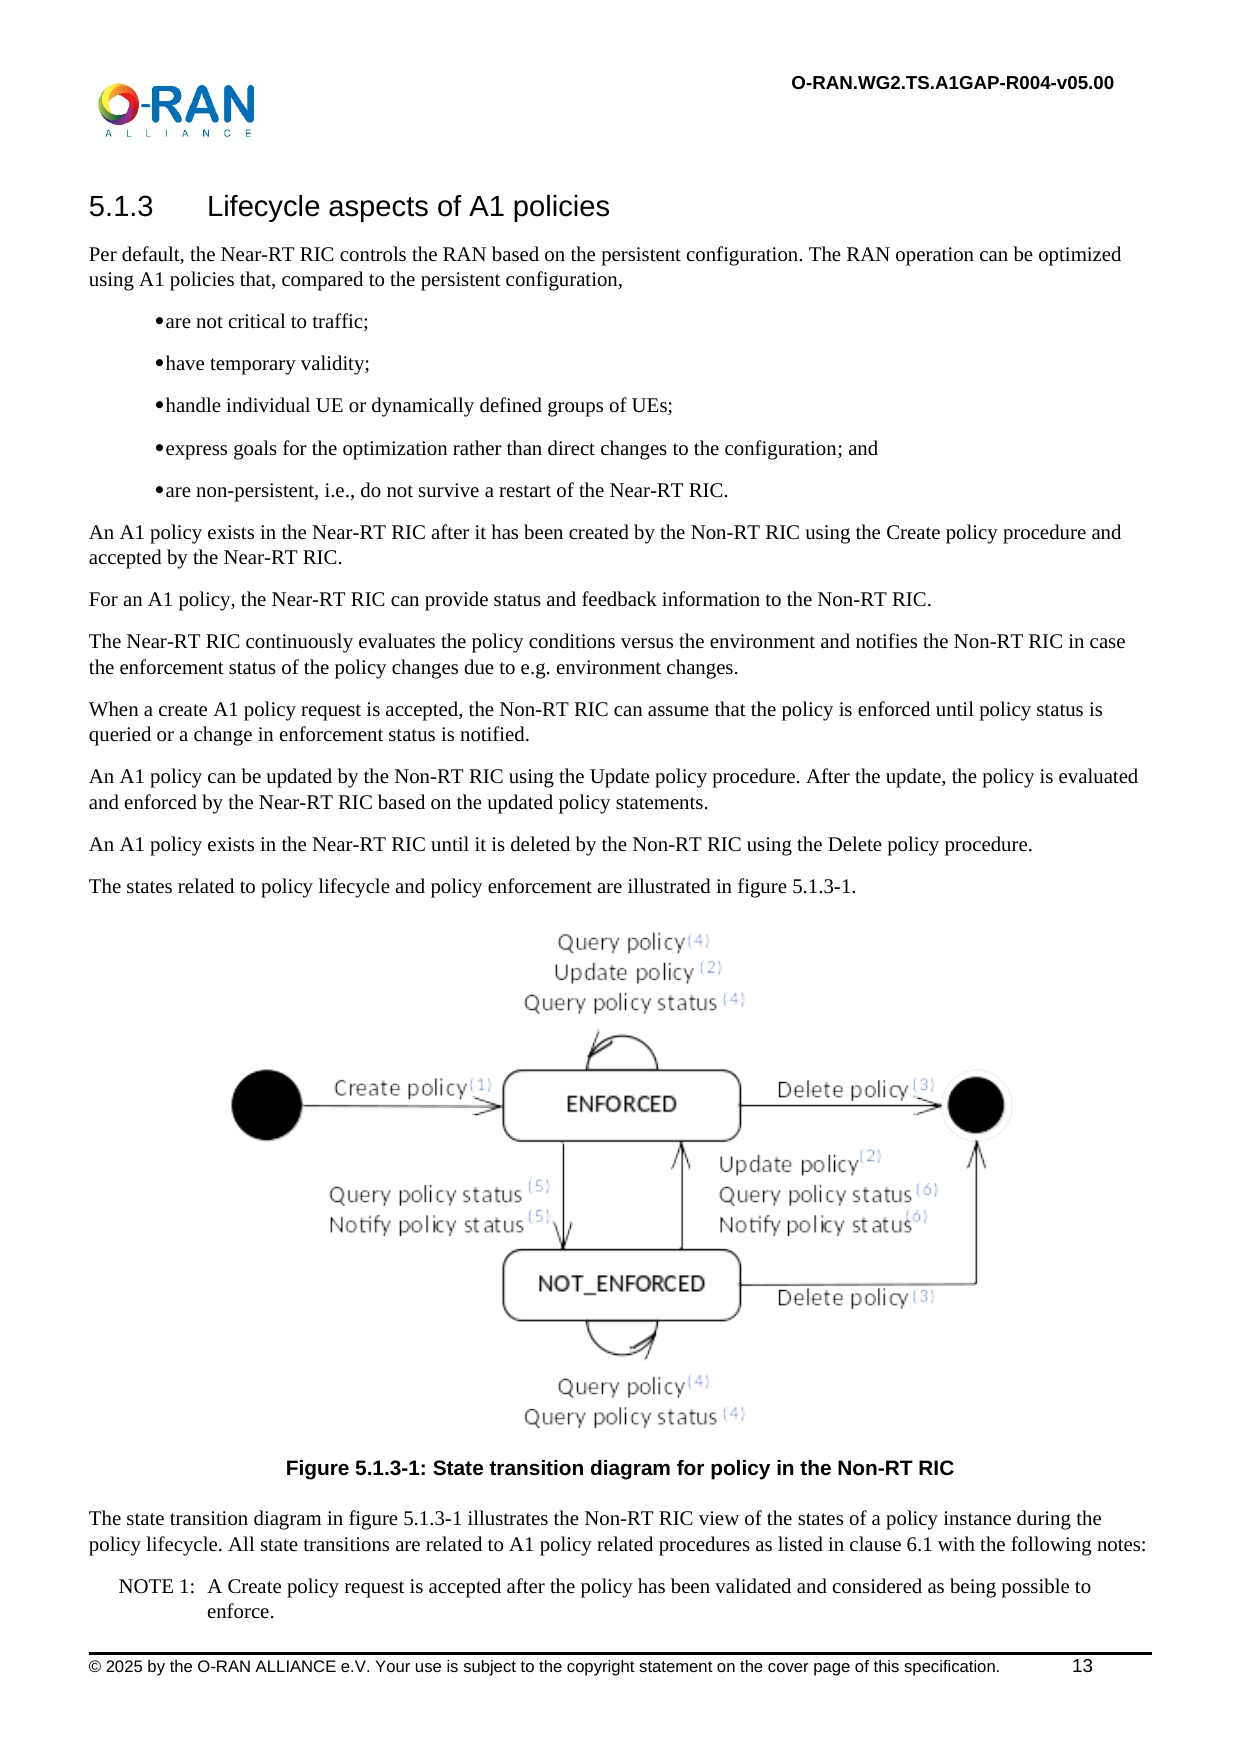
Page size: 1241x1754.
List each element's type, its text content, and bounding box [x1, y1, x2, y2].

list are not critical to traffic; [156, 309, 1152, 333]
text For an A1 policy, the Near-RT RIC can provide status and feedback information to the Non-RT RIC. [89, 587, 1152, 611]
list express goals for the optimization rather than direct changes to the configuration; and [156, 436, 1152, 459]
text An A1 policy exists in the Near-RT RIC after it has been created by the Non-RT RIC using the Create policy procedure and accepted by the Near-RT RIC. [89, 520, 1152, 569]
text An A1 policy can be updated by the Non-RT RIC using the Update policy procedure. After the update, the policy is evaluated and enforced by the Near-RT RIC based on the updated policy statements. [89, 764, 1152, 814]
list handle individual UE or dynamically defined groups of UEs; [156, 393, 1152, 417]
list have temporary validity; [156, 351, 1152, 375]
picture [88, 70, 268, 148]
subtitle 5.1.3 Lifecycle aspects of A1 policies [89, 189, 1152, 223]
list are non-persistent, i.e., do not survive a restart of the Near-RT RIC. [156, 478, 1152, 502]
text An A1 policy exists in the Near-RT RIC until it is deleted by the Non-RT RIC using the Delete policy procedure. [89, 832, 1152, 856]
text Figure 5.1.3-1: State transition diagram for policy in the Non-RT RIC [89, 1456, 1152, 1480]
text The Near-RT RIC continuously evaluates the policy conditions versus the environment and notifies the Non-RT RIC in case the enforcement status of the policy changes due to e.g. environment changes. [89, 629, 1152, 679]
text NOTE 1: A Create policy request is accepted after the policy has been validated and considered as being possible to enforce. [118, 1574, 1152, 1623]
text The states related to policy lifecycle and policy enforcement are illustrated in figure 5.1.3-1. [89, 874, 1152, 898]
text The state transition diagram in figure 5.1.3-1 illustrates the Non-RT RIC view of the states of a policy instance during the policy lifecycle. All state transitions are related to A1 policy related procedures as listed in clause 6.1 with the following notes: [89, 1506, 1152, 1556]
text When a create A1 policy request is accepted, the Non-RT RIC can assume that the policy is enforced until policy status is queried or a change in enforcement status is notified. [89, 697, 1152, 746]
text Per default, the Near-RT RIC controls the RAN based on the persistent configuration. The RAN operation can be optimized using A1 policies that, compared to the persistent configuration, [89, 242, 1152, 291]
